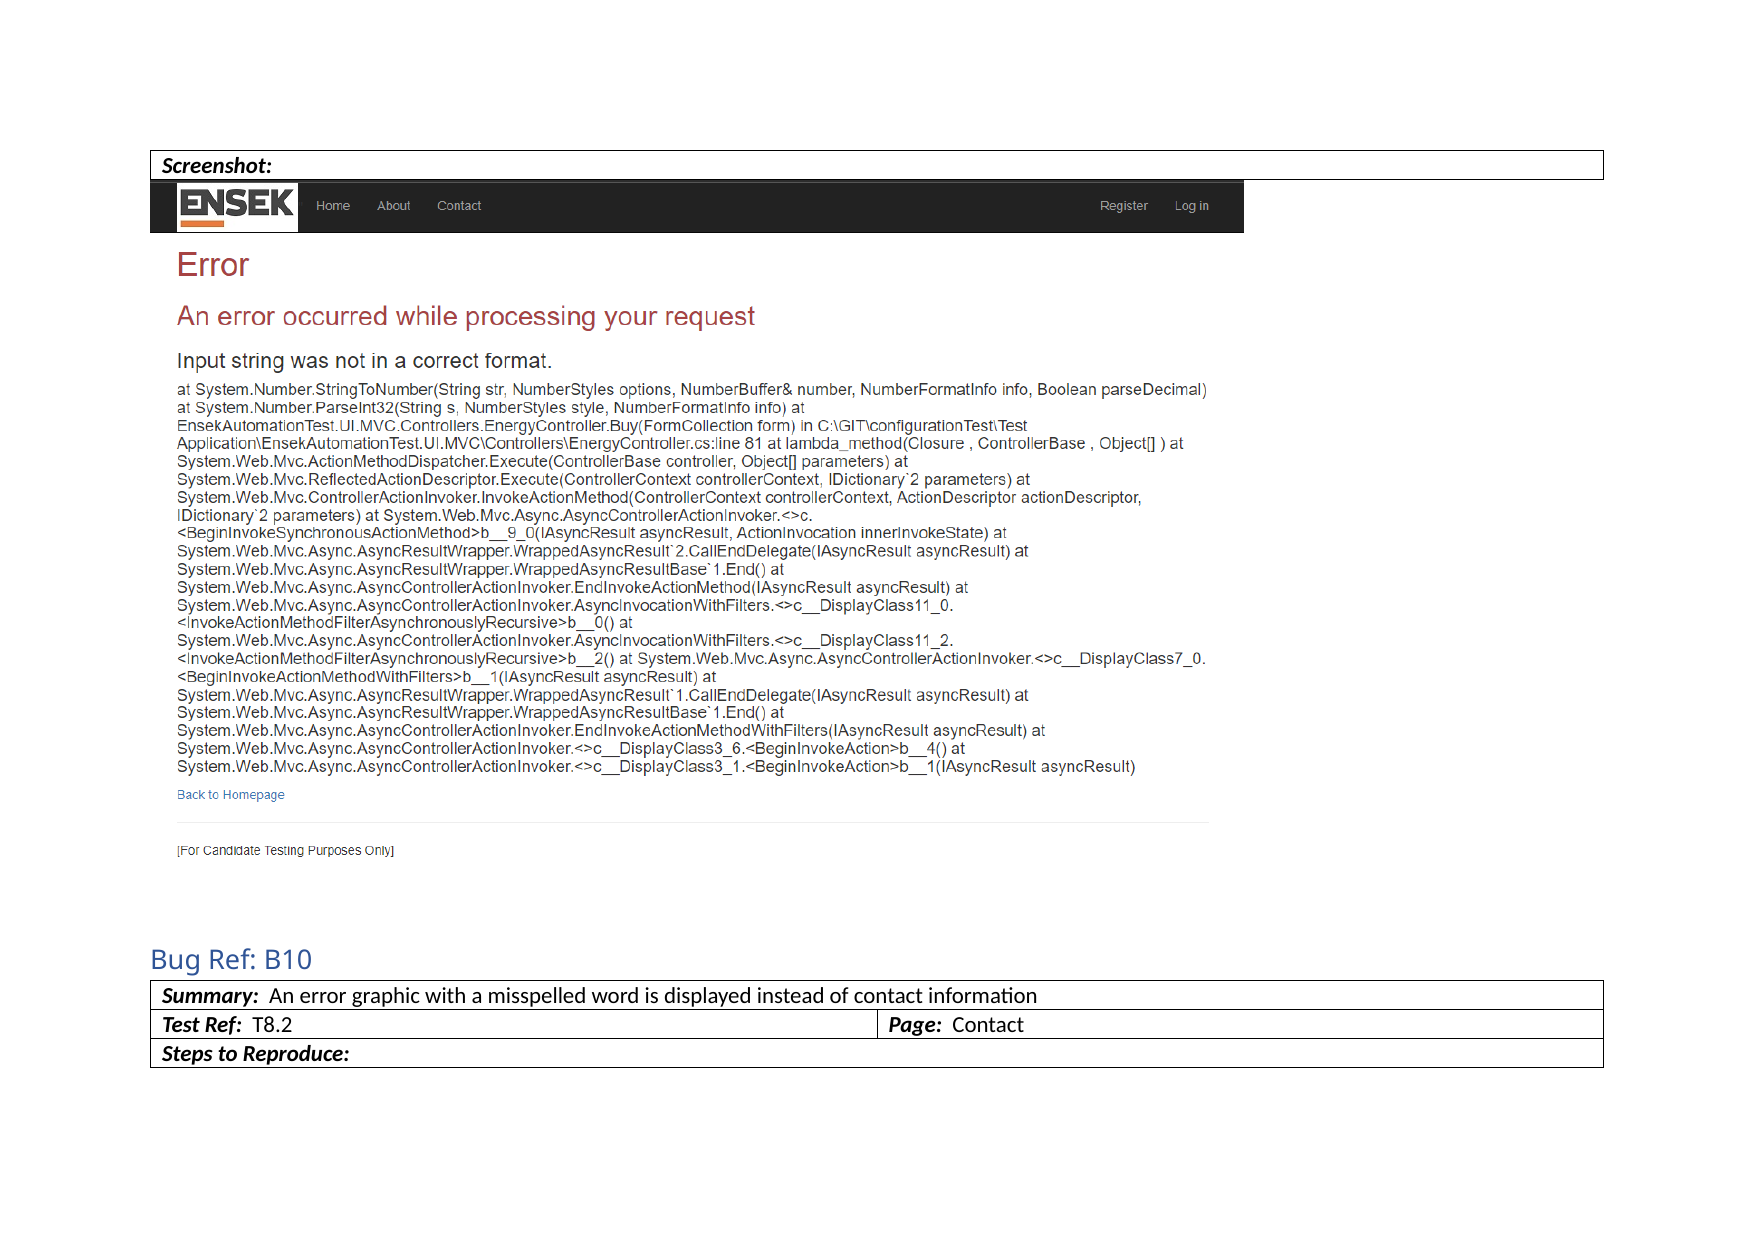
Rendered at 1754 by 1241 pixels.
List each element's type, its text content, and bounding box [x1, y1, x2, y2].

table_cell Page: Contact [878, 1010, 1603, 1038]
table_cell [151, 1039, 1603, 1067]
picture [150, 180, 1244, 875]
table_cell Test Ref: T8.2 [151, 1010, 877, 1038]
subtitle Bug Ref: B10 [150, 940, 1604, 977]
table_cell Screenshot: [151, 151, 1603, 179]
table_header Summary: An error graphic with a misspelled word is displayed instead of contact information [151, 981, 1603, 1009]
